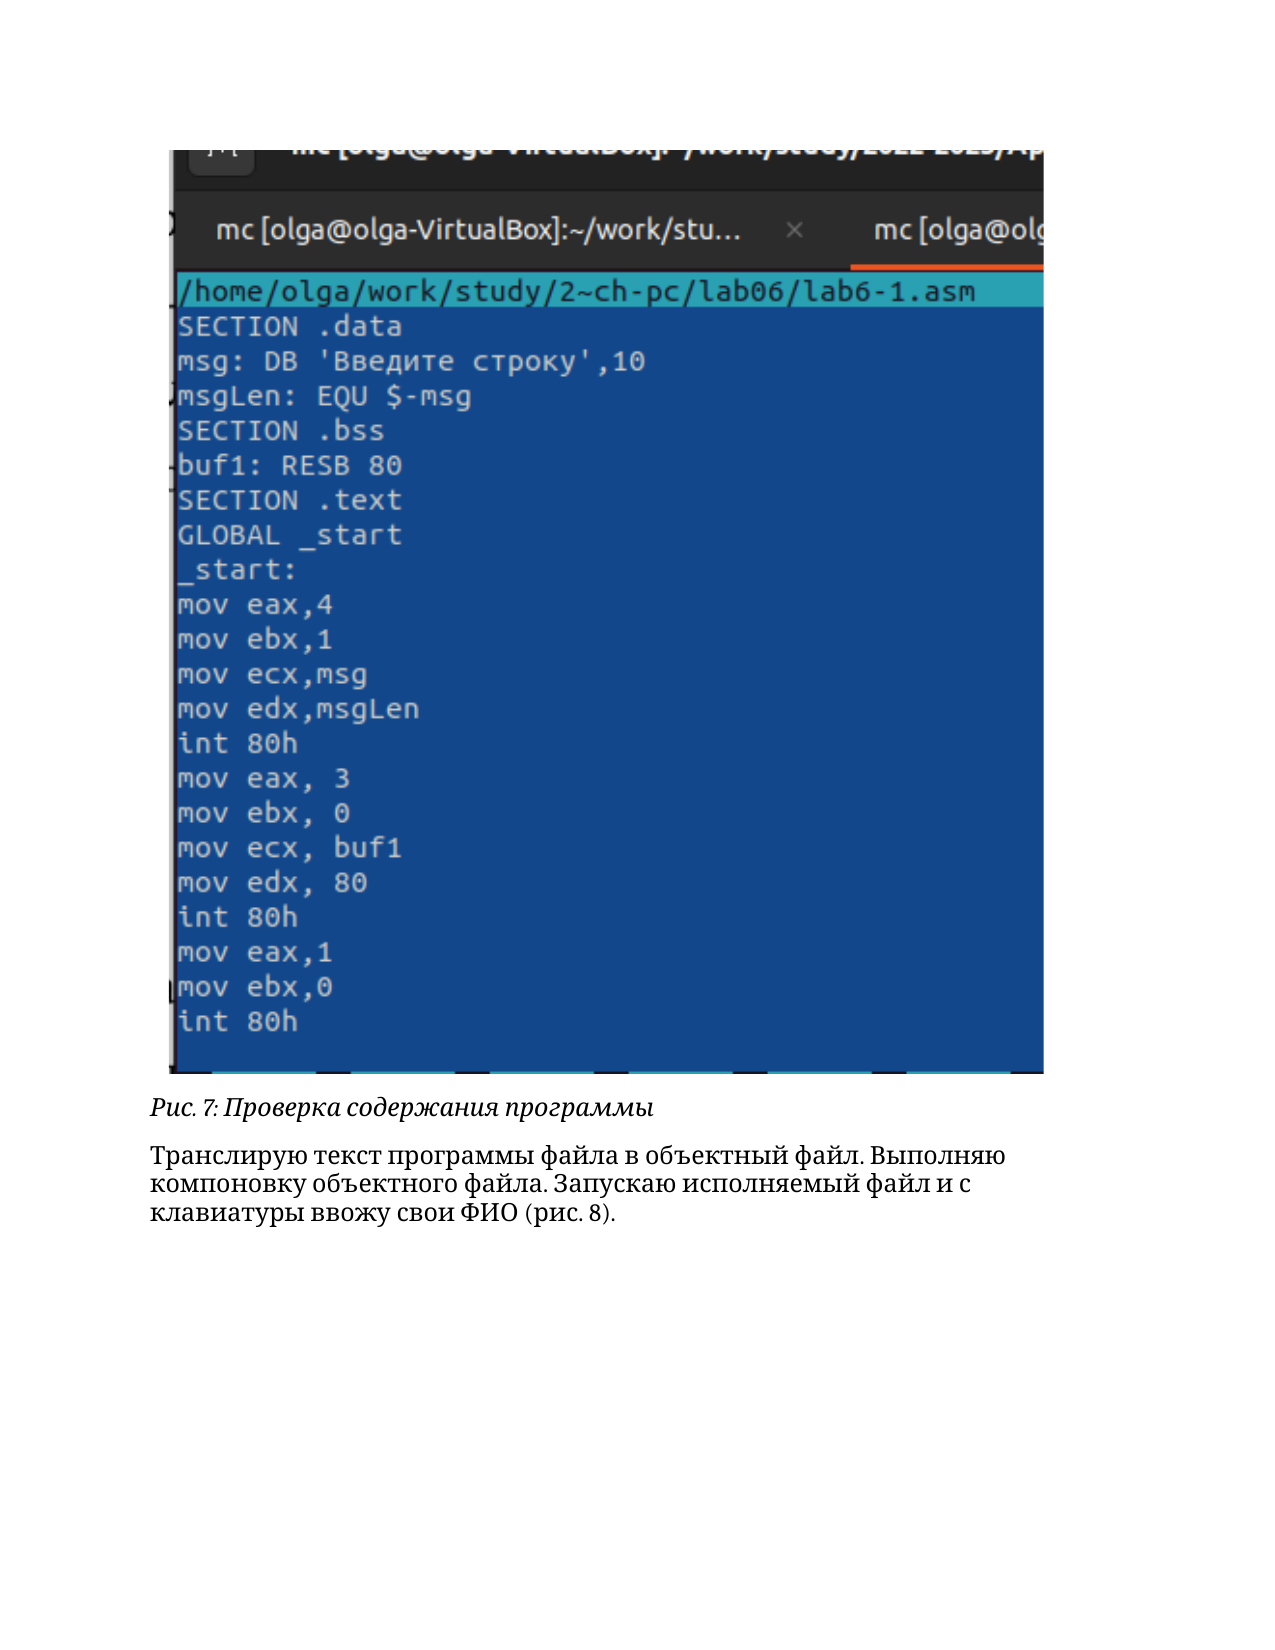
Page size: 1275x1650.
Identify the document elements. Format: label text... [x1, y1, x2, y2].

text Транслирую текст программы файла в объектный файл. Выполняю компоновку объектного файла. Запускаю исполняемый файл и с клавиатуры ввожу свои ФИО (рис. 8). [150, 1142, 1125, 1228]
picture [168, 150, 1044, 1074]
text Рис. 7: Проверка содержания программы [150, 1094, 1125, 1123]
